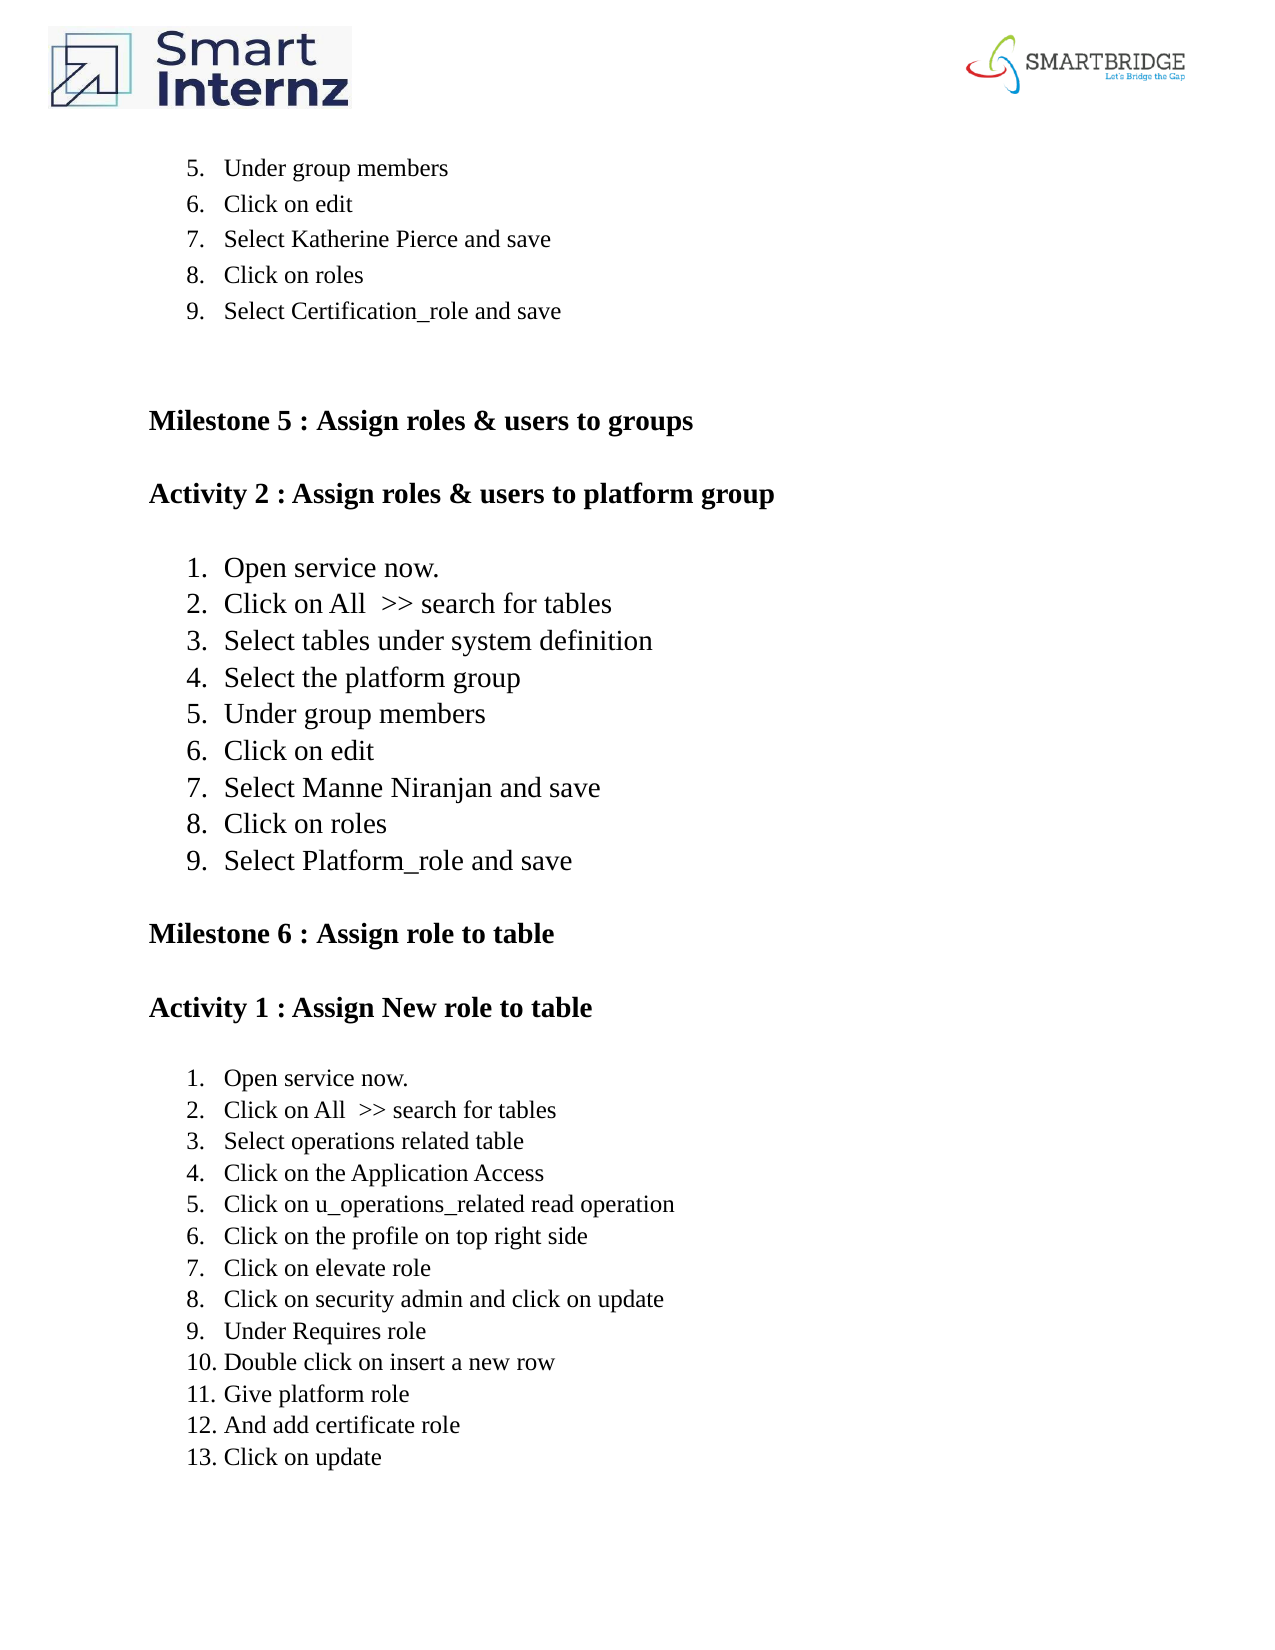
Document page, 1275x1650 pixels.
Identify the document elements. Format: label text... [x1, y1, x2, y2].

list Click on u_operations_related read operation [186, 1189, 1242, 1218]
list Give platform role [186, 1379, 1242, 1408]
list Select the platform group [186, 660, 1242, 693]
list Under Requires role [186, 1316, 1242, 1344]
list Double click on insert a new row [186, 1347, 1242, 1376]
list Select operations related table [186, 1126, 1242, 1155]
list Select tables under system definition [186, 623, 1242, 657]
picture [965, 34, 1185, 94]
list Click on All >> search for tables [186, 1095, 1242, 1123]
text Activity 2 : Assign roles & users to platform group [148, 477, 1242, 510]
picture [48, 26, 352, 109]
list Open service now. [186, 550, 1242, 583]
text Milestone 5 : Assign roles & users to groups [148, 403, 1242, 437]
list And add certificate role [186, 1410, 1242, 1439]
list Under group members [186, 153, 1242, 182]
list Under group members [186, 697, 1242, 730]
list Click on edit [186, 733, 1242, 767]
list Click on update [186, 1442, 1242, 1471]
list Select Manne Niranjan and save [186, 770, 1242, 803]
list Click on the Application Access [186, 1158, 1242, 1187]
list Select Platform_role and save [186, 843, 1242, 877]
list Click on security admin and click on update [186, 1284, 1242, 1313]
list Click on roles [186, 807, 1242, 840]
list Select Certification_role and save [186, 296, 1242, 325]
text Activity 1 : Assign New role to table [148, 990, 1242, 1023]
list Select Katherine Pierce and save [186, 224, 1242, 253]
list Click on the profile on top right side [186, 1221, 1242, 1250]
list Click on edit [186, 189, 1242, 218]
list Click on All >> search for tables [186, 587, 1242, 620]
list Click on elevate role [186, 1253, 1242, 1281]
list Open service now. [186, 1063, 1242, 1092]
list Click on roles [186, 260, 1242, 289]
text Milestone 6 : Assign role to table [148, 917, 1242, 950]
